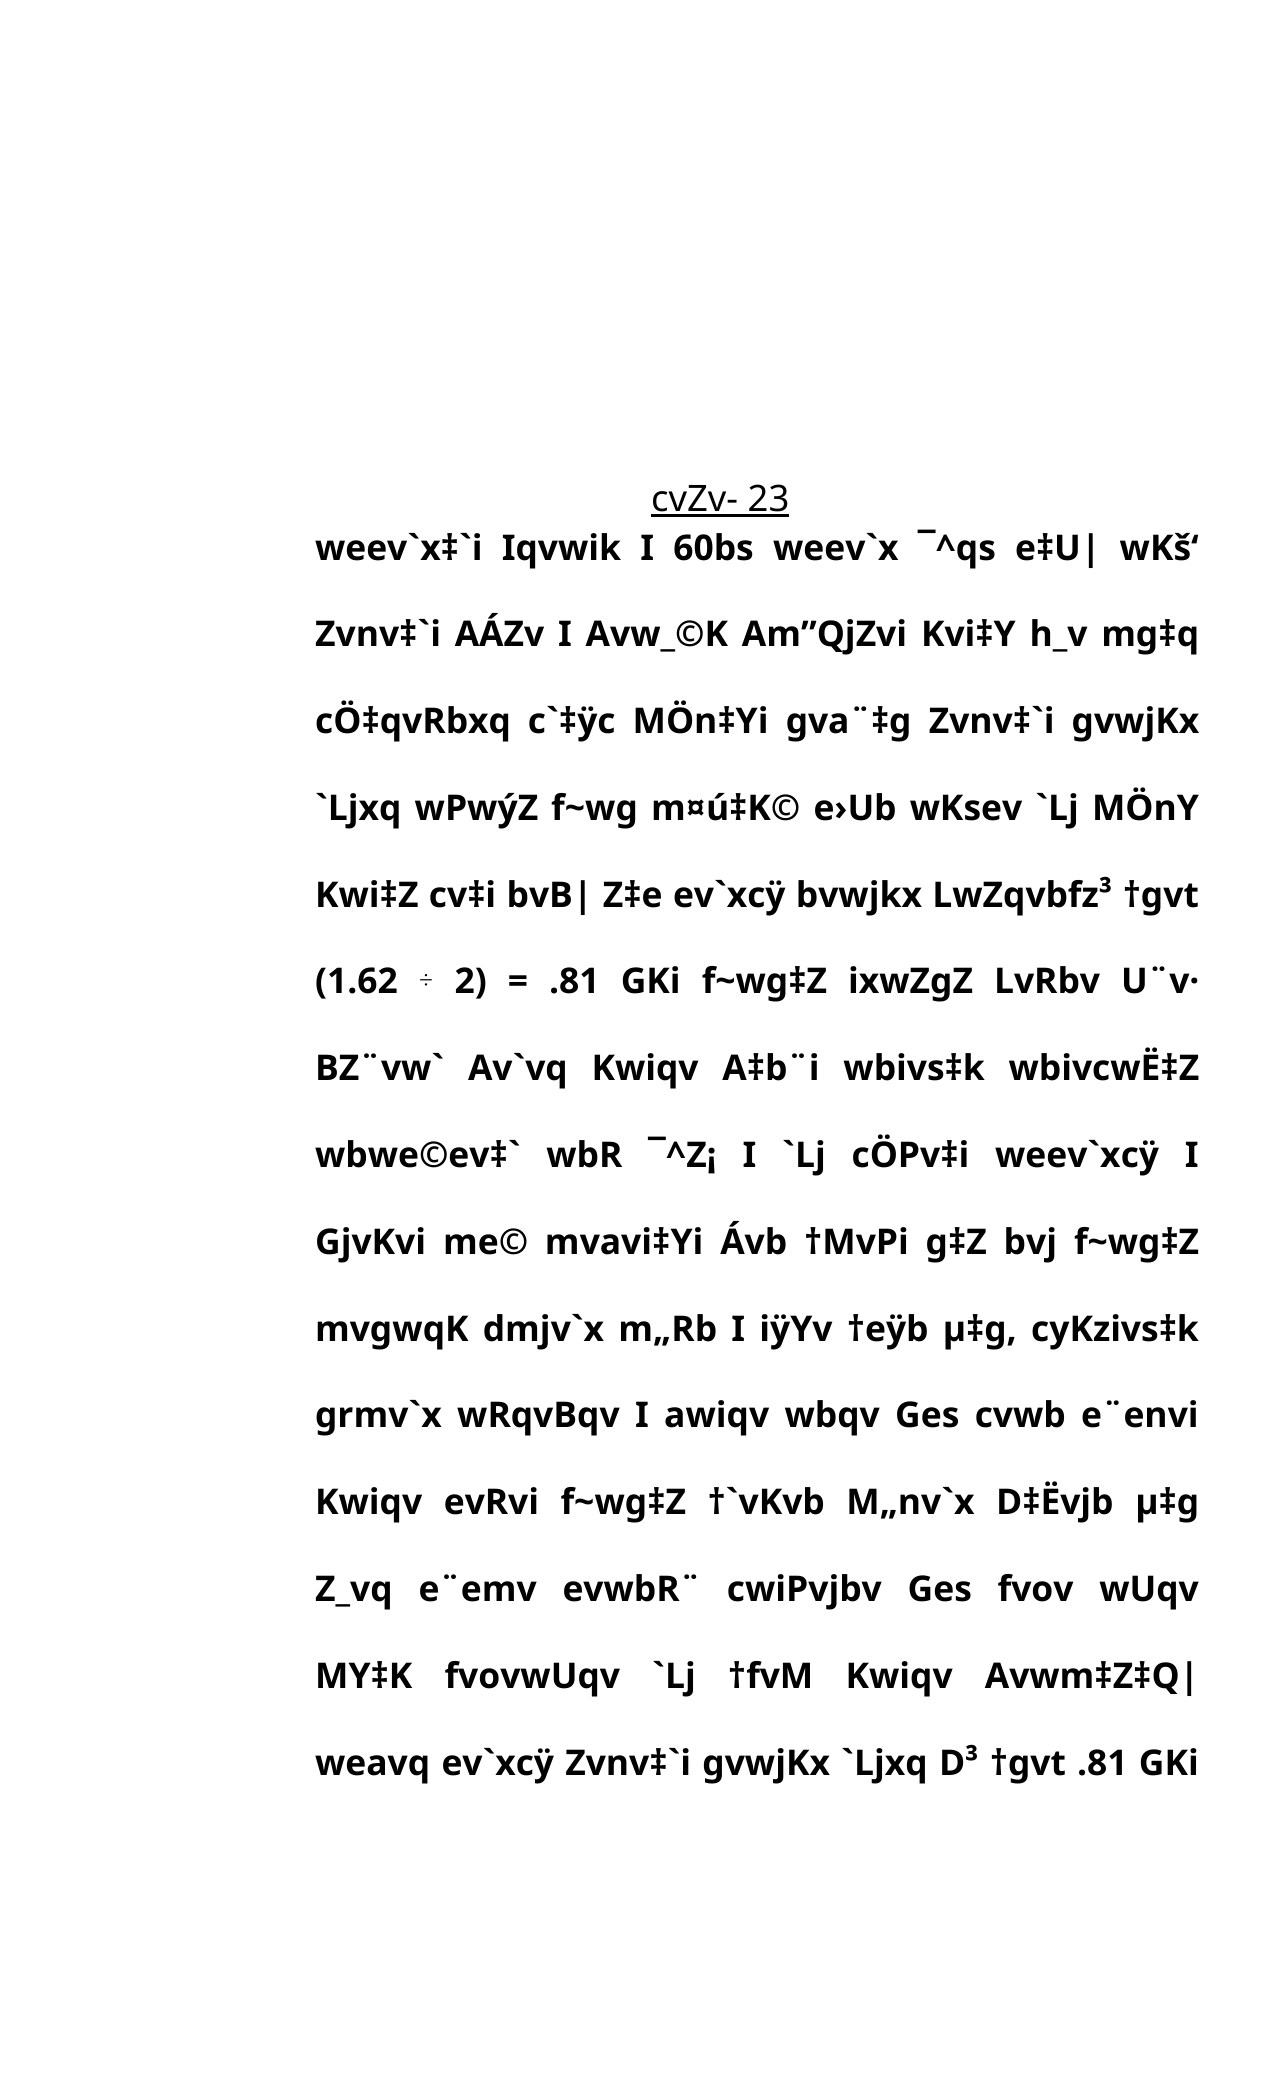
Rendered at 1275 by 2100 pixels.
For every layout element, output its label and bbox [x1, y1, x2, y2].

list [277, 522, 1200, 1785]
